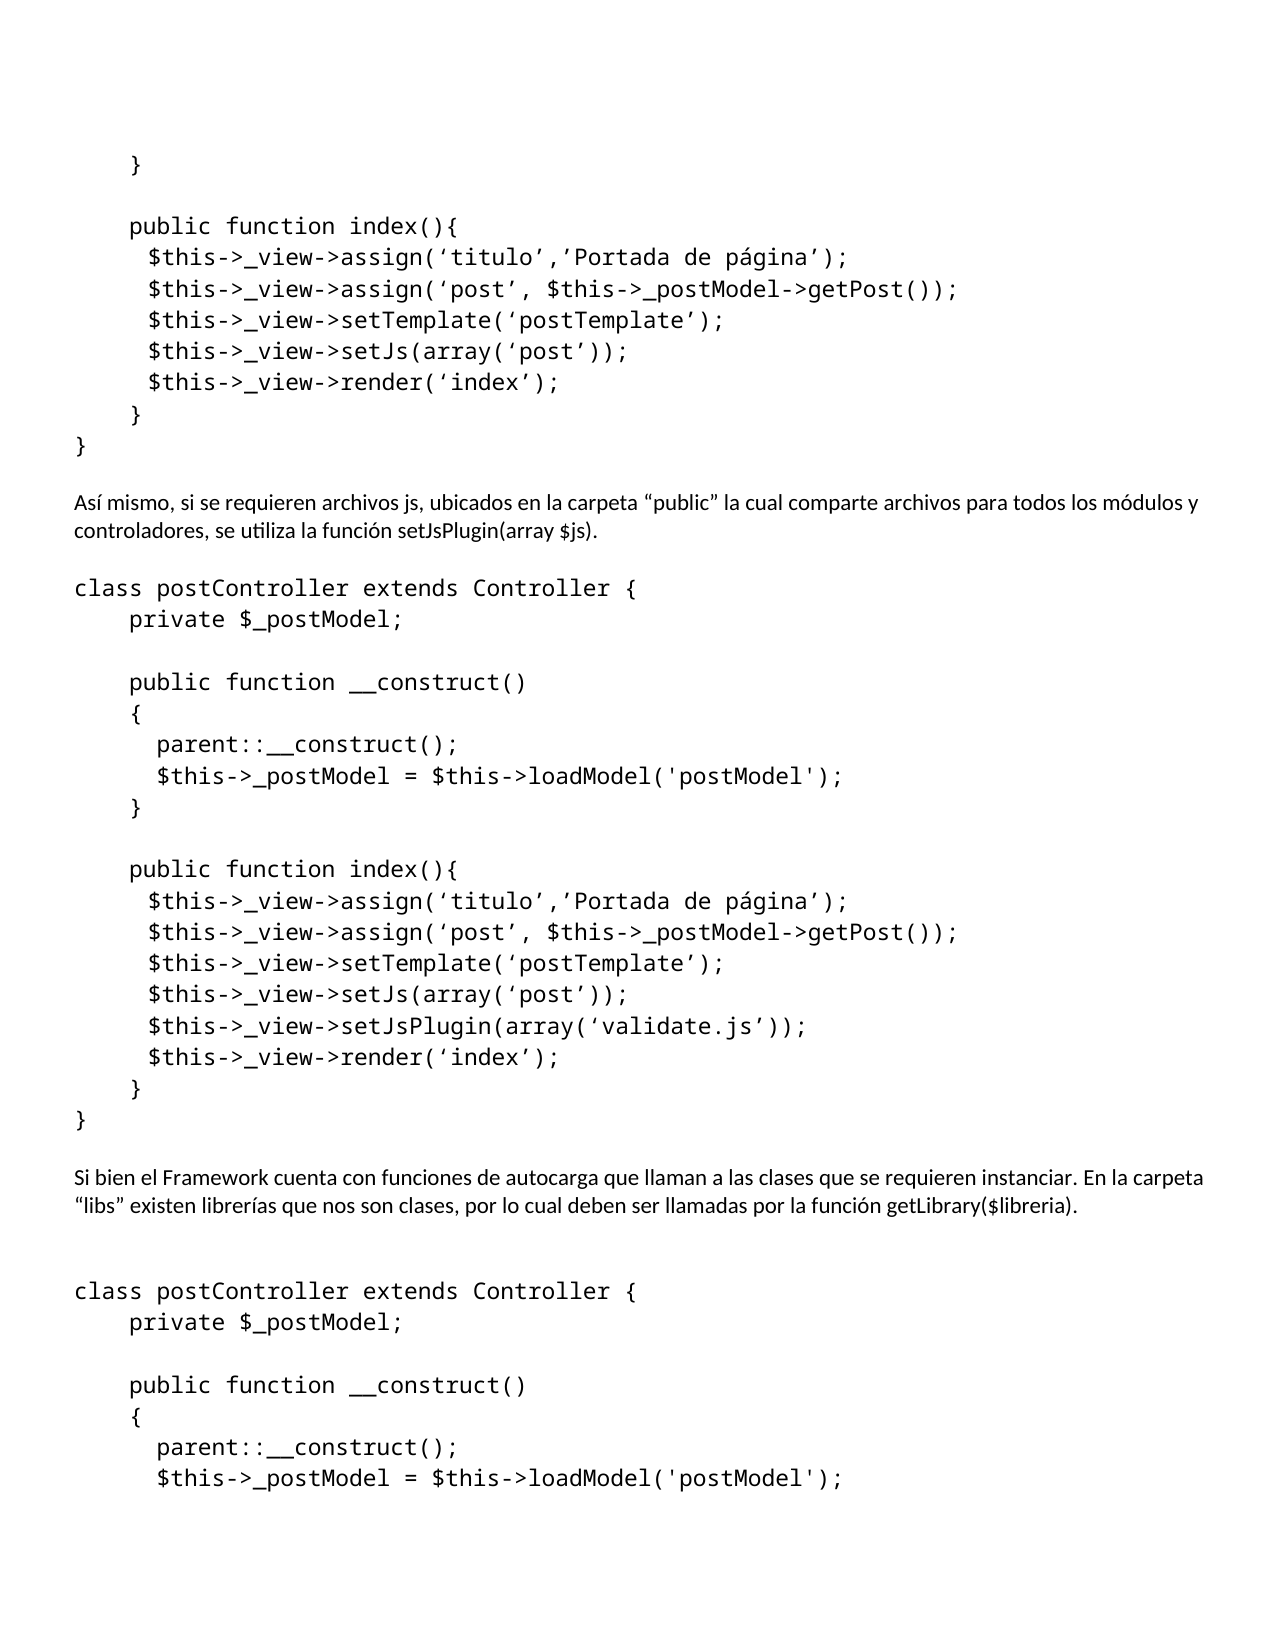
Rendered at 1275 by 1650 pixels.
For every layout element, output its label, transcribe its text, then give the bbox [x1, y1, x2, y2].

text } [74, 398, 1240, 429]
text $this->_view->setTemplate(‘postTemplate’); [74, 304, 1240, 335]
text class postController extends Controller { [74, 1275, 1240, 1306]
text } [74, 1072, 1240, 1103]
text } [74, 791, 1240, 822]
text $this->_view->assign(‘titulo’,’Portada de página’); [74, 241, 1240, 273]
text $this->_view->assign(‘post’, $this->_postModel->getPost()); [74, 916, 1240, 947]
text Así mismo, si se requieren archivos js, ubicados en la carpeta “public” la cual comparte archivos para todos los módulos y controladores, se utiliza la función setJsPlugin(array $js). [74, 488, 1240, 544]
text class postController extends Controller { [74, 572, 1240, 603]
text public function index(){ [74, 853, 1240, 885]
text { [74, 697, 1240, 728]
text private $_postModel; [74, 1306, 1240, 1337]
text $this->_postModel = $this->loadModel('postModel'); [74, 1462, 1240, 1493]
text } [74, 1103, 1240, 1135]
text $this->_view->setTemplate(‘postTemplate’); [74, 947, 1240, 978]
text } [74, 148, 1240, 179]
text parent::__construct(); [74, 1431, 1240, 1462]
text { [74, 1400, 1240, 1431]
text $this->_view->assign(‘post’, $this->_postModel->getPost()); [74, 273, 1240, 304]
text public function __construct() [74, 666, 1240, 697]
text public function __construct() [74, 1368, 1240, 1400]
text $this->_view->setJsPlugin(array(‘validate.js’)); [74, 1010, 1240, 1041]
text $this->_view->assign(‘titulo’,’Portada de página’); [74, 885, 1240, 916]
text Si bien el Framework cuenta con funciones de autocarga que llaman a las clases que se requieren instanciar. En la carpeta “libs” existen librerías que nos son clases, por lo cual deben ser llamadas por la función getLibrary($libreria). [74, 1163, 1240, 1219]
text public function index(){ [74, 210, 1240, 241]
text $this->_view->setJs(array(‘post’)); [74, 335, 1240, 366]
text $this->_postModel = $this->loadModel('postModel'); [74, 760, 1240, 791]
text private $_postModel; [74, 603, 1240, 635]
text parent::__construct(); [74, 728, 1240, 760]
text } [74, 429, 1240, 460]
text $this->_view->setJs(array(‘post’)); [74, 978, 1240, 1010]
text $this->_view->render(‘index’); [74, 1041, 1240, 1072]
text $this->_view->render(‘index’); [74, 366, 1240, 398]
